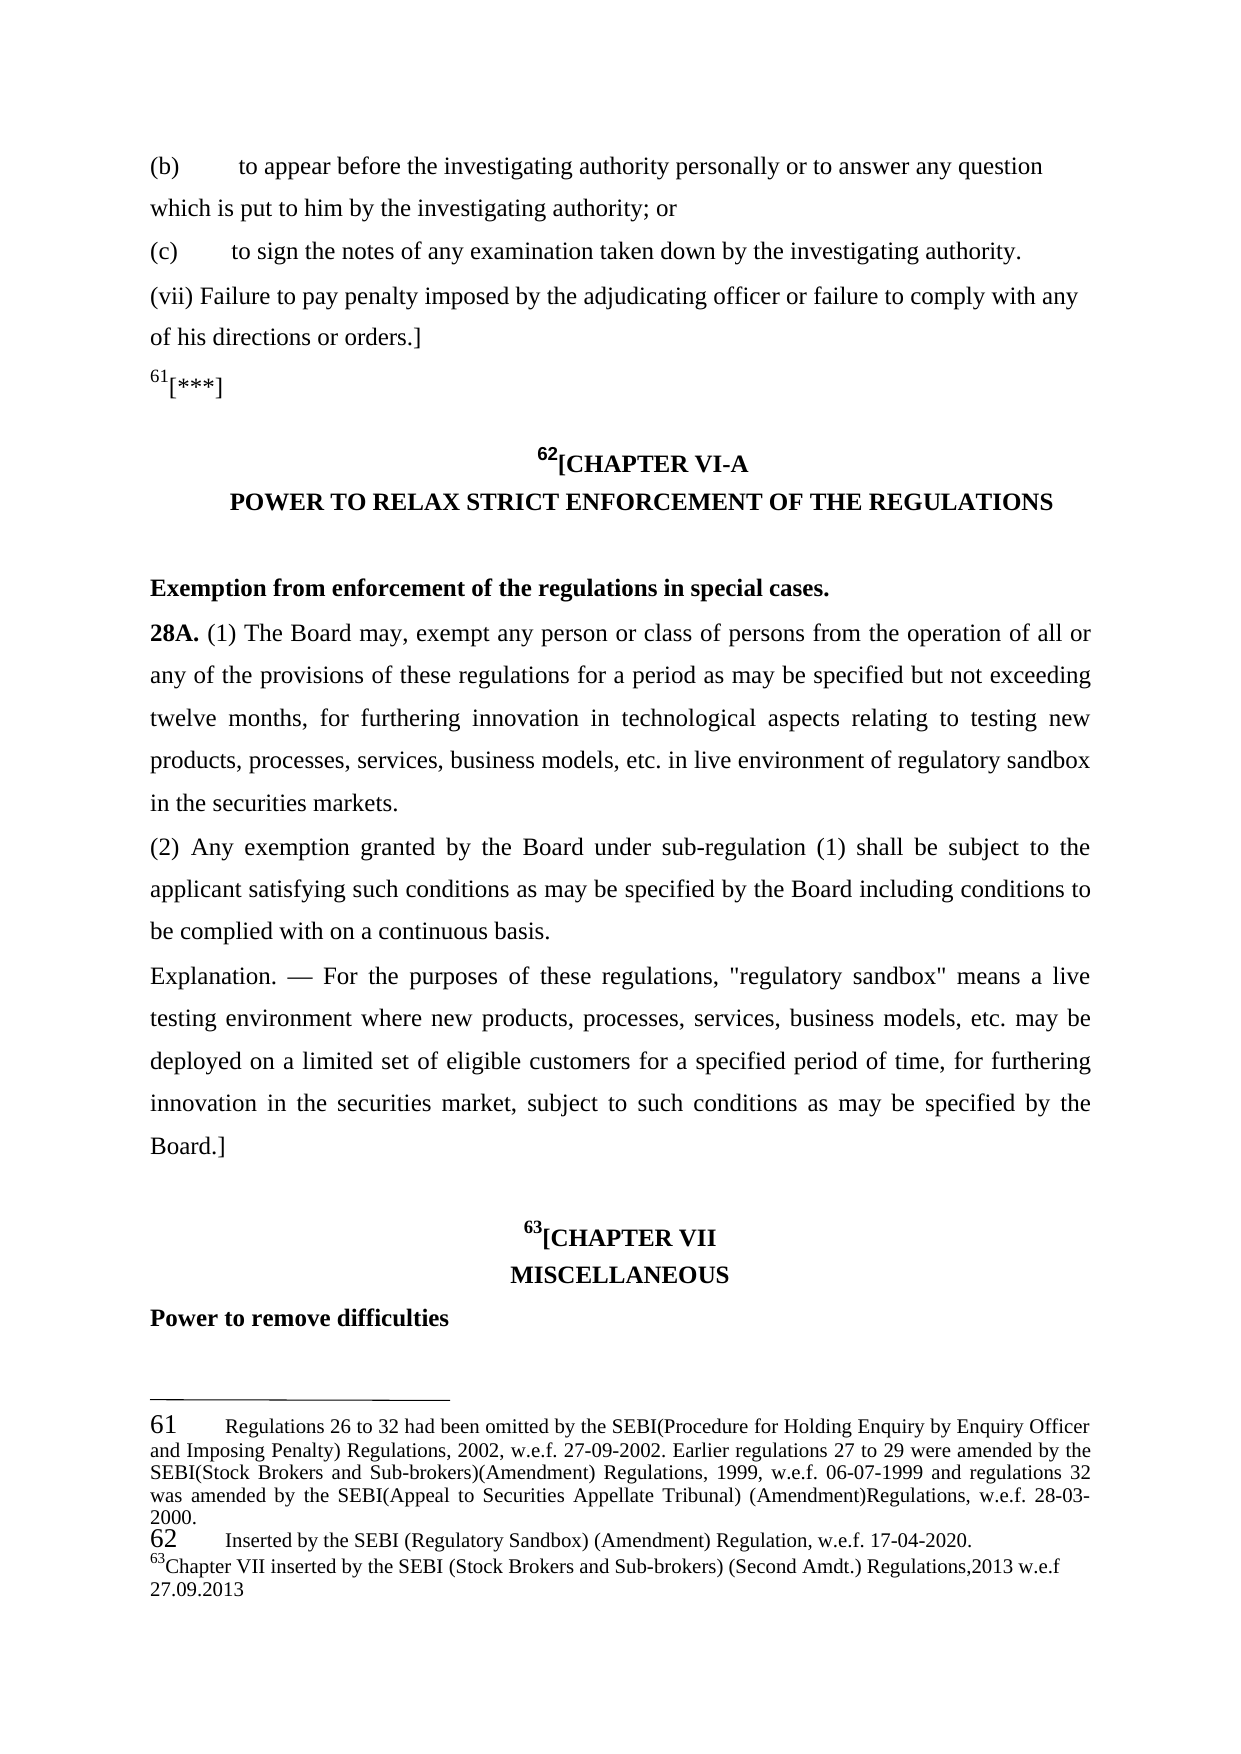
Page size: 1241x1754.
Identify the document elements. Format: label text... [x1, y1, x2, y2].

text 27.09.2013 [150, 1578, 1092, 1600]
text 63Chapter VII inserted by the SEBI (Stock Brokers and Sub-brokers) (Second Amdt.) Regulations,2013 w.e.f [150, 1553, 1092, 1578]
text 63[CHAPTER VII [150, 1216, 1090, 1253]
list Regulations 26 to 32 had been omitted by the SEBI(Procedure for Holding Enquiry by Enquiry Officer and Imposing Penalty) Regulations, 2002, w.e.f. 27-09-2002. Earlier regulations 27 to 29 were amended by the SEBI(Stock Brokers and Sub-brokers)(Amendment) Regulations, 1999, w.e.f. 06-07-1999 and regulations 32 was amended by the SEBI(Appeal to Securities Appellate Tribunal) (Amendment)Regulations, w.e.f. 28-03-2000. [150, 1410, 1092, 1529]
list to appear before the investigating authority personally or to answer any question which is put to him by the investigating authority; or [150, 151, 1092, 222]
text 61[***] [150, 365, 1092, 402]
text Explanation. — For the purposes of these regulations, "regulatory sandbox" means a live testing environment where new products, processes, services, business models, etc. may be deployed on a limited set of eligible customers for a specified period of time, for furthering innovation in the securities market, subject to such conditions as may be specified by the Board.] [150, 961, 1092, 1160]
text MISCELLANEOUS [150, 1260, 1090, 1289]
list Failure to pay penalty imposed by the adjudicating officer or failure to comply with any of his directions or orders.] [150, 281, 1092, 351]
list Any exemption granted by the Board under sub-regulation (1) shall be subject to the applicant satisfying such conditions as may be specified by the Board including conditions to be complied with on a continuous basis. [150, 832, 1092, 945]
text Exemption from enforcement of the regulations in special cases. [150, 573, 1092, 602]
list to sign the notes of any examination taken down by the investigating authority. [150, 236, 1092, 265]
text Power to remove difficulties [150, 1303, 1092, 1332]
text POWER TO RELAX STRICT ENFORCEMENT OF THE REGULATIONS [150, 487, 1133, 516]
text 62[CHAPTER VI-A [150, 443, 1136, 480]
text 28A. (1) The Board may, exempt any person or class of persons from the operation of all or any of the provisions of these regulations for a period as may be specified but not exceeding twelve months, for furthering innovation in technological aspects relating to testing new products, processes, services, business models, etc. in live environment of regulatory sandbox in the securities markets. [150, 618, 1092, 816]
list Inserted by the SEBI (Regulatory Sandbox) (Amendment) Regulation, w.e.f. 17-04-2020. [150, 1529, 1092, 1553]
